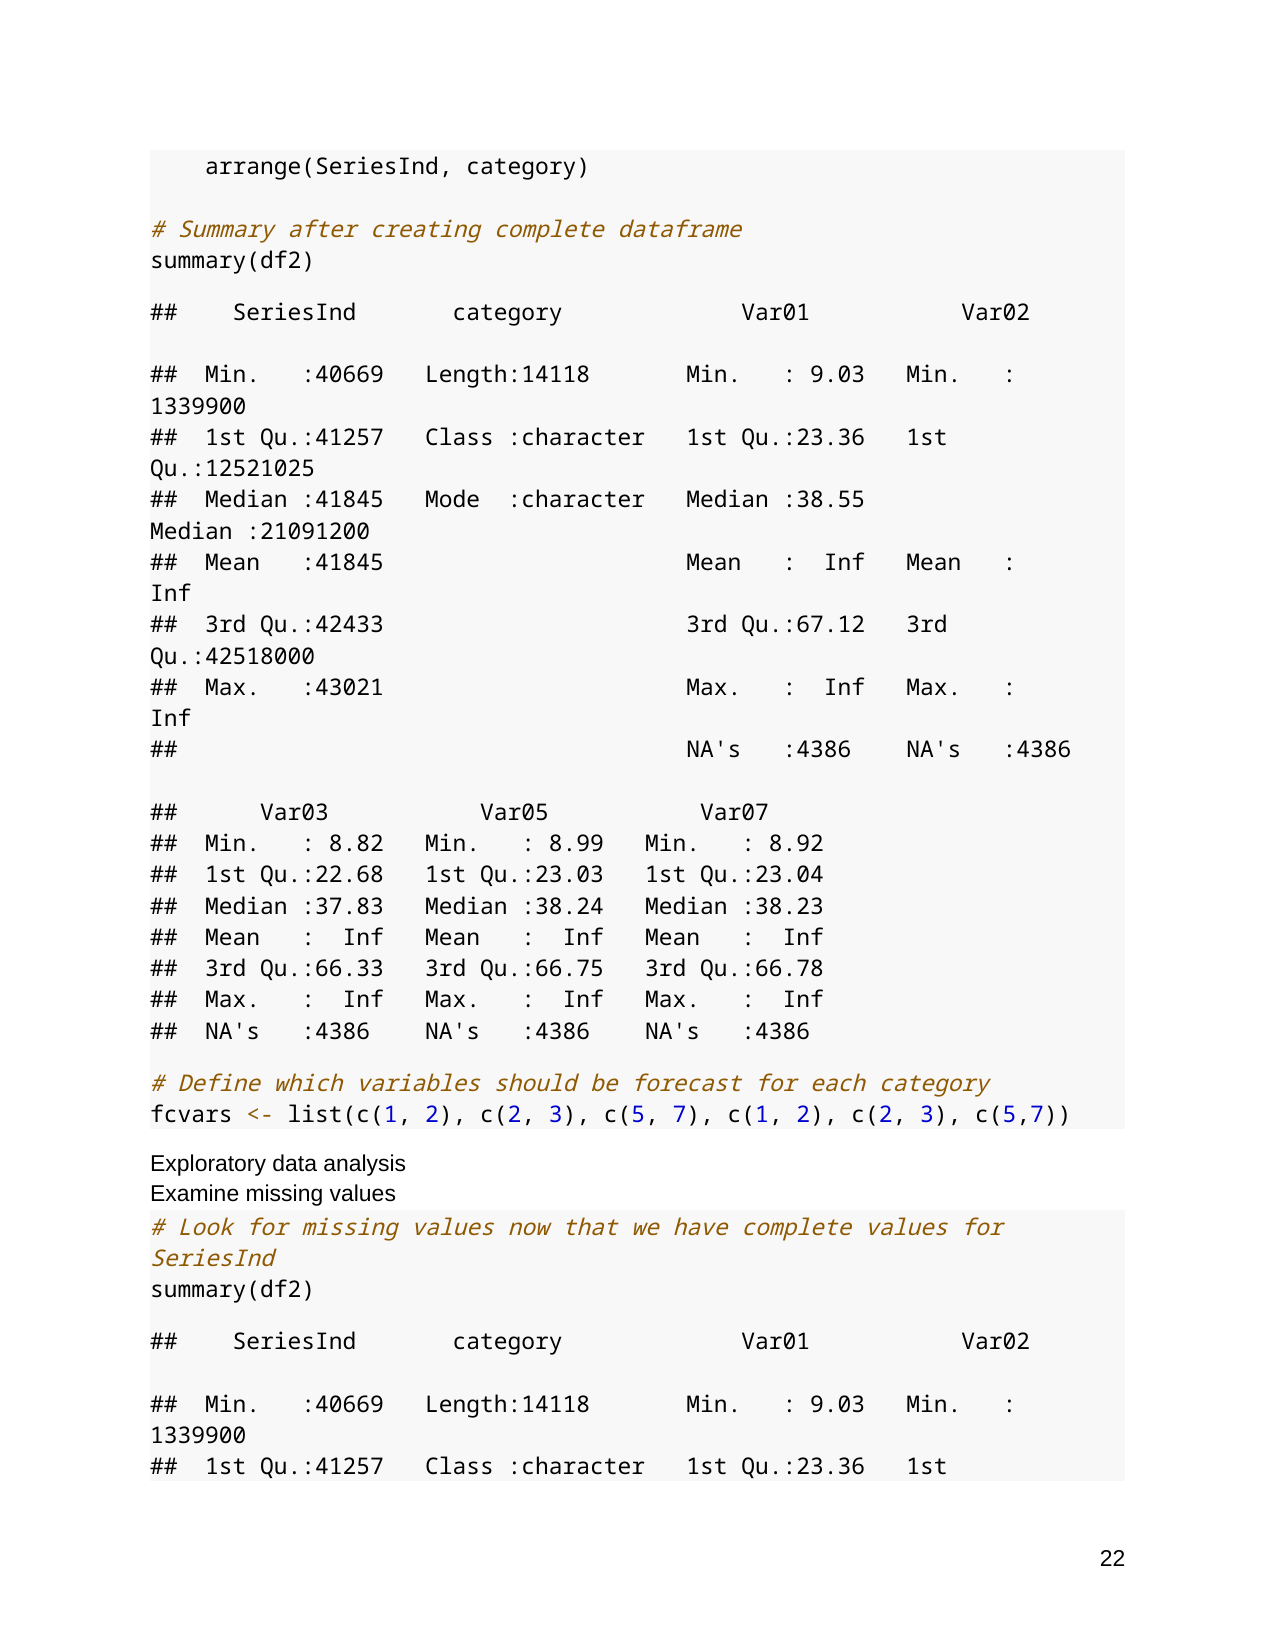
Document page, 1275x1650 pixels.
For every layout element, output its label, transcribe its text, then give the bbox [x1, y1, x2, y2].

text # Look for missing values now that we have complete values for SeriesInd summary(df2) [274, 1210, 1125, 1304]
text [150, 1325, 1125, 1481]
text # Define which variables should be forecast for each category fcvars <- list(c(1, 2), c(2, 3), c(5, 7), c(1, 2), c(2, 3), c(5,7)) [989, 1067, 1125, 1129]
text Exploratory data analysis [150, 1150, 1125, 1176]
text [150, 150, 1125, 275]
text Examine missing values [150, 1180, 1125, 1207]
